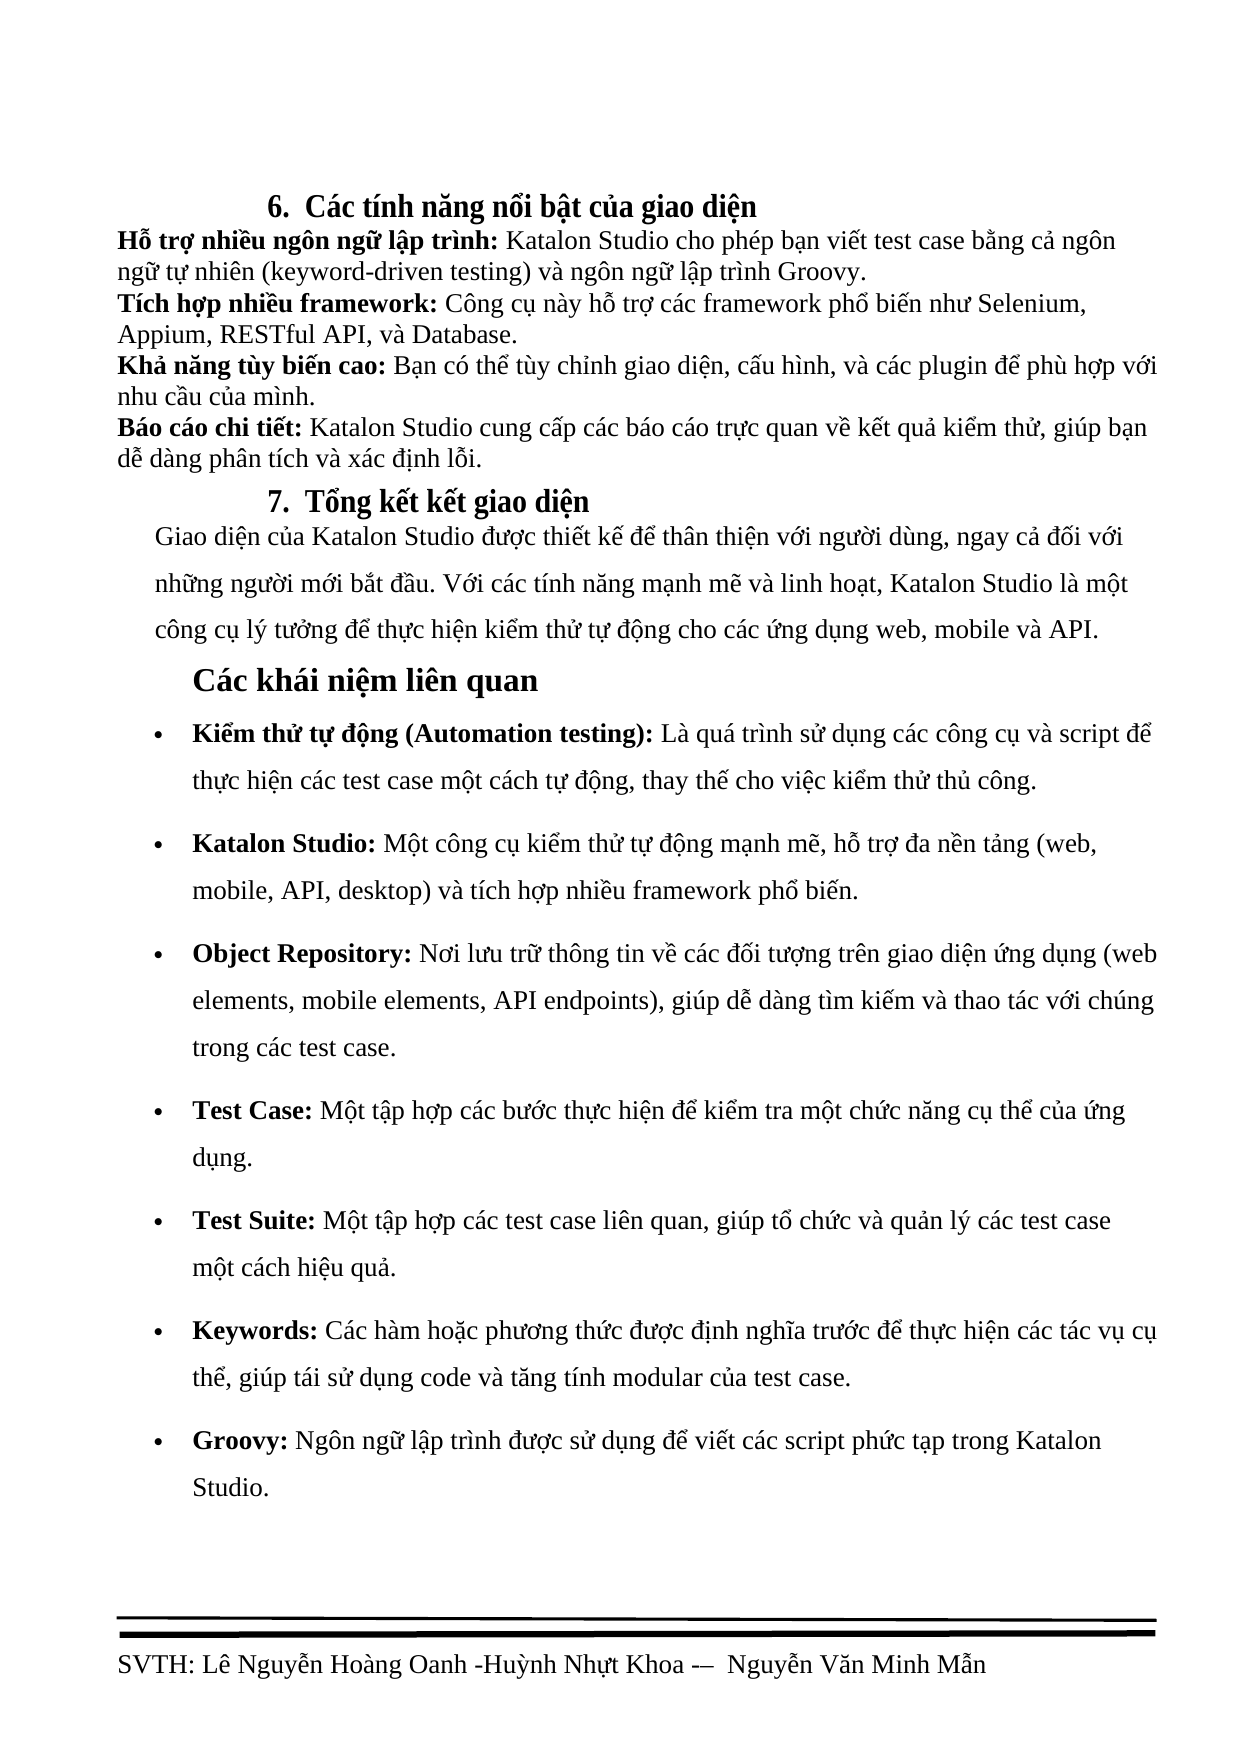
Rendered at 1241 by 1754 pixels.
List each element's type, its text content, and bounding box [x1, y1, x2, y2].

list Các khái niệm liên quan [192, 660, 1161, 698]
list Groovy: Ngôn ngữ lập trình được sử dụng để viết các script phức tạp trong Katalon Studio. [154, 1424, 1161, 1502]
list Test Case: Một tập hợp các bước thực hiện để kiểm tra một chức năng cụ thể của ứng dụng. [154, 1094, 1161, 1172]
list Keywords: Các hàm hoặc phương thức được định nghĩa trước để thực hiện các tác vụ cụ thể, giúp tái sử dụng code và tăng tính modular của test case. [154, 1314, 1161, 1392]
list Test Suite: Một tập hợp các test case liên quan, giúp tổ chức và quản lý các test case một cách hiệu quả. [154, 1204, 1161, 1282]
subtitle Tổng kết kết giao diện [267, 482, 1161, 520]
text Báo cáo chi tiết: Katalon Studio cung cấp các báo cáo trực quan về kết quả kiểm thử, giúp bạn dễ dàng phân tích và xác định lỗi. [117, 411, 1161, 473]
list Katalon Studio: Một công cụ kiểm thử tự động mạnh mẽ, hỗ trợ đa nền tảng (web, mobile, API, desktop) và tích hợp nhiều framework phổ biến. [154, 827, 1161, 905]
list Kiểm thử tự động (Automation testing): Là quá trình sử dụng các công cụ và script để thực hiện các test case một cách tự động, thay thế cho việc kiểm thử thủ công. [154, 717, 1161, 795]
subtitle Các tính năng nổi bật của giao diện [267, 186, 1161, 224]
text Giao diện của Katalon Studio được thiết kế để thân thiện với người dùng, ngay cả đối với những người mới bắt đầu. Với các tính năng mạnh mẽ và linh hoạt, Katalon Studio là một công cụ lý tưởng để thực hiện kiểm thử tự động cho các ứng dụng web, mobile và API. [154, 520, 1161, 644]
text Tích hợp nhiều framework: Công cụ này hỗ trợ các framework phổ biến như Selenium, Appium, RESTful API, và Database. [117, 287, 1161, 349]
list Object Repository: Nơi lưu trữ thông tin về các đối tượng trên giao diện ứng dụng (web elements, mobile elements, API endpoints), giúp dễ dàng tìm kiếm và thao tác với chúng trong các test case. [154, 937, 1161, 1062]
text Hỗ trợ nhiều ngôn ngữ lập trình: Katalon Studio cho phép bạn viết test case bằng cả ngôn ngữ tự nhiên (keyword-driven testing) và ngôn ngữ lập trình Groovy. [117, 224, 1161, 287]
text Khả năng tùy biến cao: Bạn có thể tùy chỉnh giao diện, cấu hình, và các plugin để phù hợp với nhu cầu của mình. [117, 349, 1161, 411]
